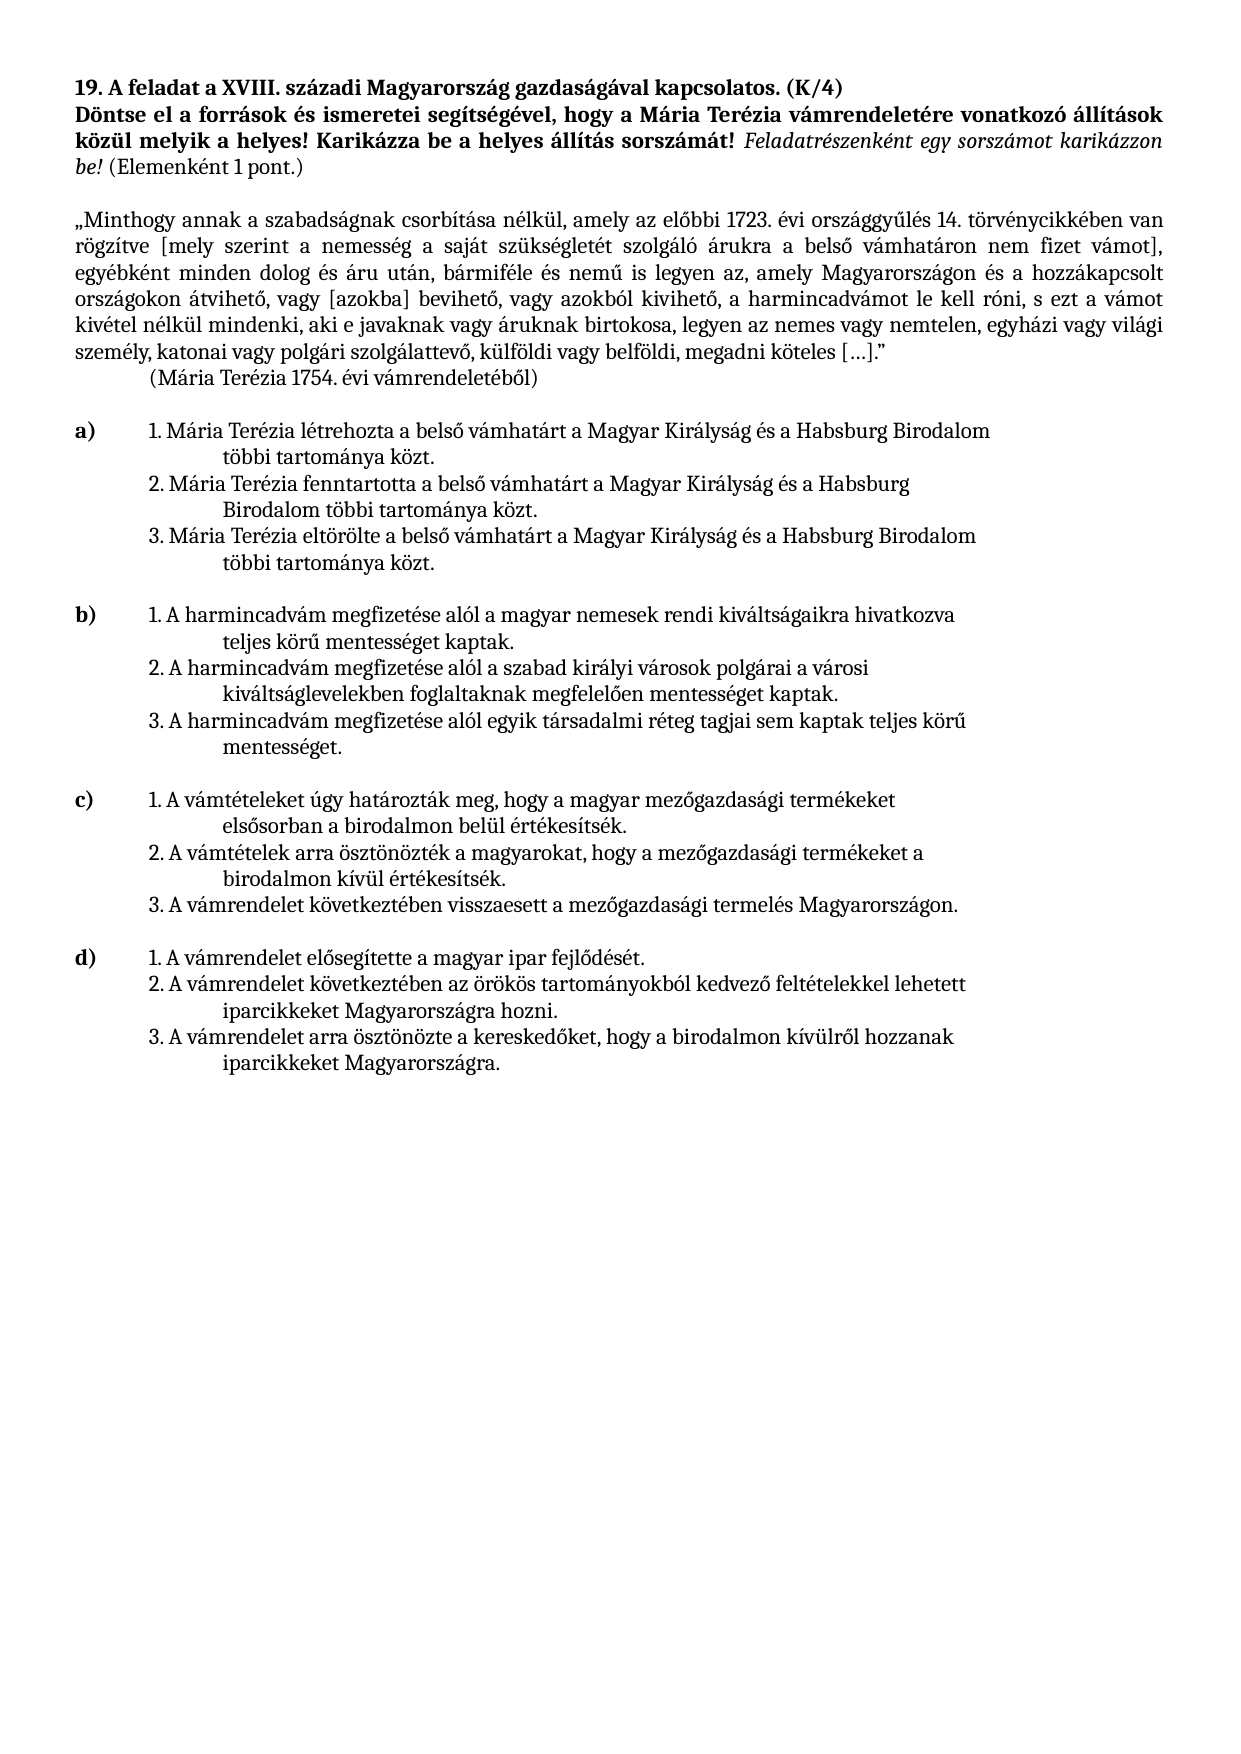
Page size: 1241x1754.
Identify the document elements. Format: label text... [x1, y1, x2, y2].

text kiváltságlevelekben foglaltaknak megfelelően mentességet kaptak. [75, 681, 1165, 707]
text többi tartománya közt. [75, 549, 1165, 576]
text teljes körű mentességet kaptak. [75, 628, 1165, 655]
text 2. A vámrendelet következtében az örökös tartományokból kedvező feltételekkel lehetett [75, 971, 1165, 997]
text c) 1. A vámtételeket úgy határozták meg, hogy a magyar mezőgazdasági termékeket [75, 787, 1165, 813]
text 3. Mária Terézia eltörölte a belső vámhatárt a Magyar Királyság és a Habsburg Birodalom [75, 523, 1165, 549]
text (Mária Terézia 1754. évi vámrendeletéből) [75, 365, 1165, 391]
text 2. A harmincadvám megfizetése alól a szabad királyi városok polgárai a városi [75, 655, 1165, 681]
text „Minthogy annak a szabadságnak csorbítása nélkül, amely az előbbi 1723. évi országgyűlés 14. törvénycikkében van rögzítve [mely szerint a nemesség a saját szükségletét szolgáló árukra a belső vámhatáron nem fizet vámot], egyébként minden dolog és áru után, bármiféle és nemű is legyen az, amely Magyarországon és a hozzákapcsolt országokon átvihető, vagy [azokba] bevihető, vagy azokból kivihető, a harmincadvámot le kell róni, s ezt a vámot kivétel nélkül mindenki, aki e javaknak vagy áruknak birtokosa, legyen az nemes vagy nemtelen, egyházi vagy világi személy, katonai vagy polgári szolgálattevő, külföldi vagy belföldi, megadni köteles […].” [75, 207, 1165, 365]
text iparcikkeket Magyarországra. [75, 1050, 1165, 1076]
text 3. A harmincadvám megfizetése alól egyik társadalmi réteg tagjai sem kaptak teljes körű [75, 707, 1165, 734]
text 19. A feladat a XVIII. századi Magyarország gazdaságával kapcsolatos. (K/4) [75, 75, 1165, 101]
text 3. A vámrendelet következtében visszaesett a mezőgazdasági termelés Magyarországon. [75, 892, 1165, 918]
text Döntse el a források és ismeretei segítségével, hogy a Mária Terézia vámrendeletére vonatkozó állítások közül melyik a helyes! Karikázza be a helyes állítás sorszámát! Feladatrészenként egy sorszámot karikázzon be! (Elemenként 1 pont.) [75, 101, 1165, 180]
text elsősorban a birodalmon belül értékesítsék. [75, 813, 1165, 839]
text többi tartománya közt. [75, 444, 1165, 470]
text iparcikkeket Magyarországra hozni. [75, 997, 1165, 1024]
text birodalmon kívül értékesítsék. [75, 866, 1165, 892]
text 2. A vámtételek arra ösztönözték a magyarokat, hogy a mezőgazdasági termékeket a [75, 839, 1165, 866]
text Birodalom többi tartománya közt. [75, 497, 1165, 523]
text d) 1. A vámrendelet elősegítette a magyar ipar fejlődését. [75, 945, 1165, 971]
text a) 1. Mária Terézia létrehozta a belső vámhatárt a Magyar Királyság és a Habsburg Birodalom [75, 418, 1165, 444]
text b) 1. A harmincadvám megfizetése alól a magyar nemesek rendi kiváltságaikra hivatkozva [75, 602, 1165, 628]
text 3. A vámrendelet arra ösztönözte a kereskedőket, hogy a birodalmon kívülről hozzanak [75, 1024, 1165, 1050]
text mentességet. [75, 734, 1165, 760]
text 2. Mária Terézia fenntartotta a belső vámhatárt a Magyar Királyság és a Habsburg [75, 470, 1165, 497]
